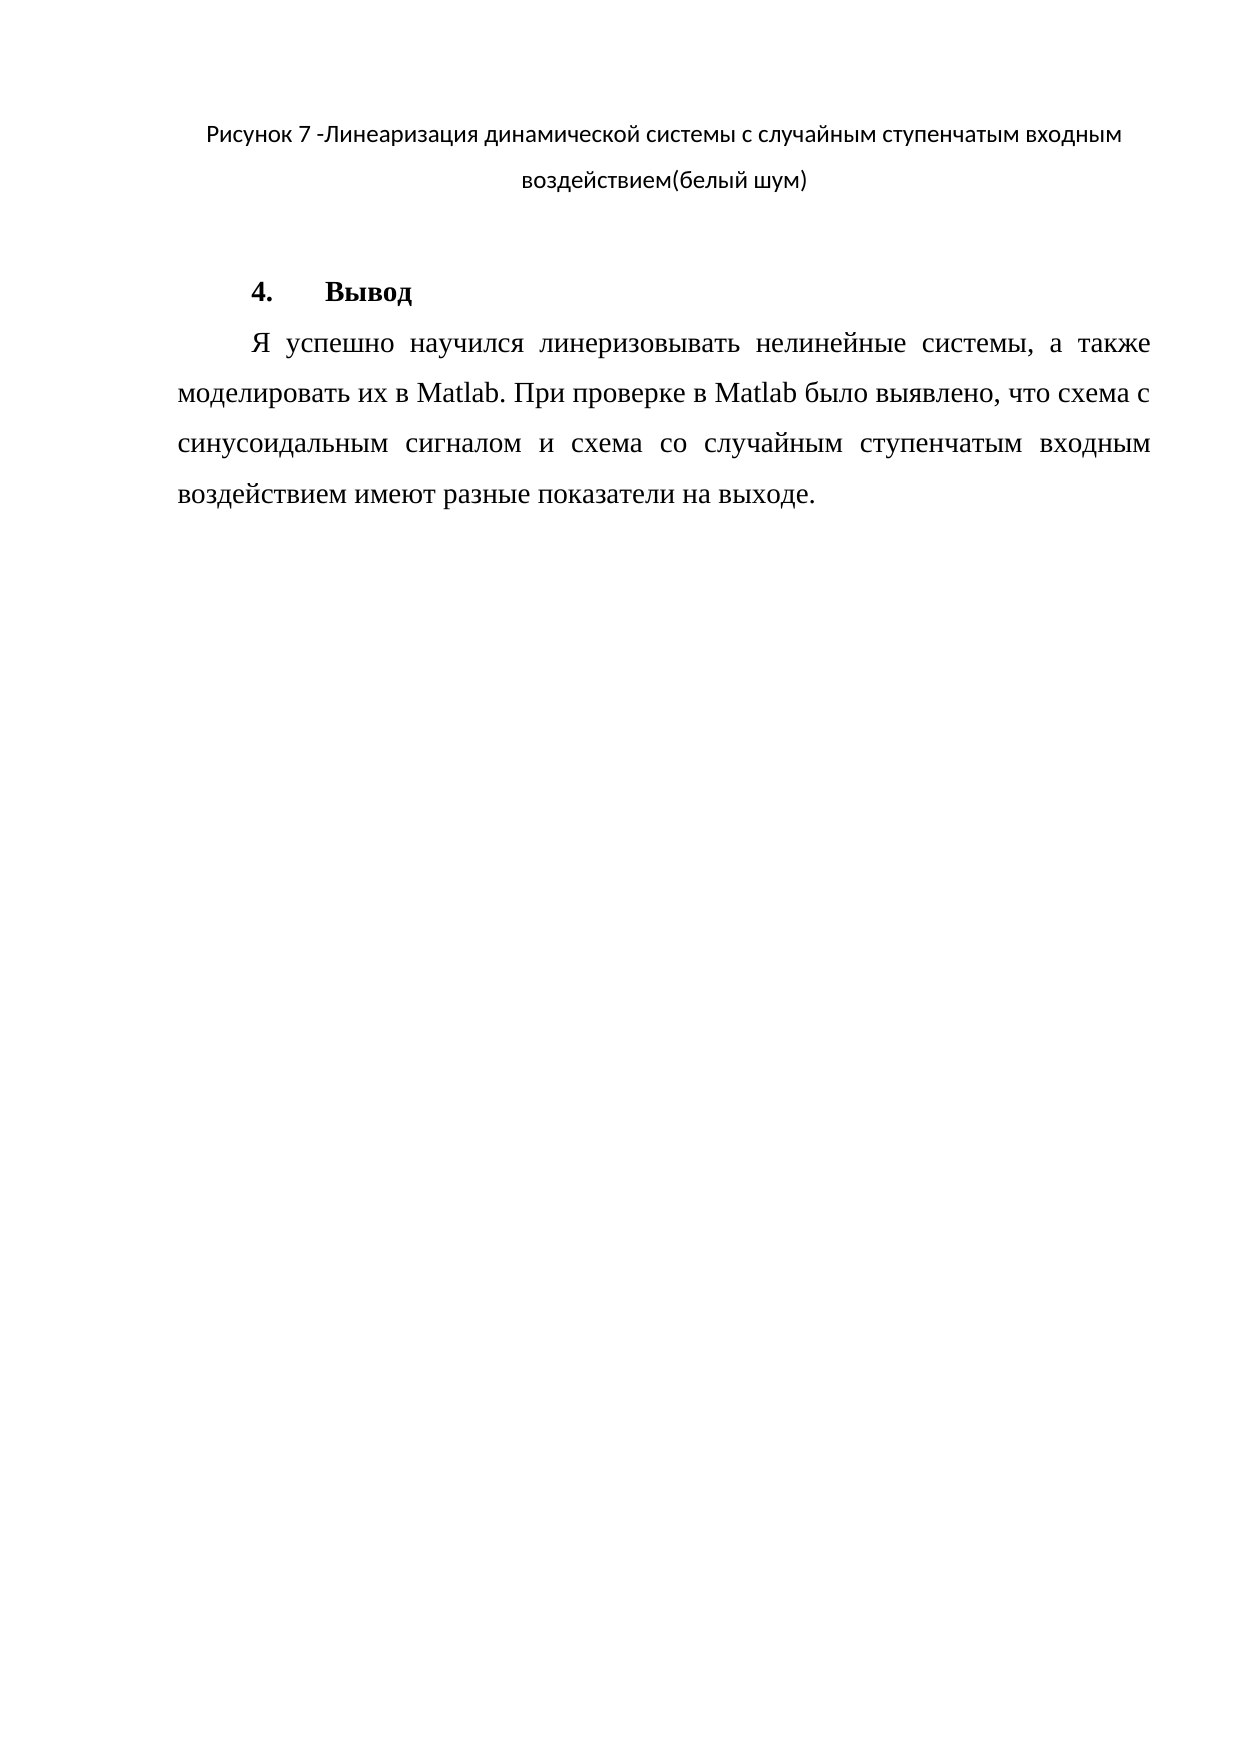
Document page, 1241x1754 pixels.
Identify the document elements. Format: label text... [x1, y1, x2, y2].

list Я успешно научился линеризовывать нелинейные системы, а также моделировать их в Matlab. При проверке в Matlab было выявлено, что схема с синусоидальным сигналом и схема со случайным ступенчатым входным воздействием имеют разные показатели на выходе. [177, 325, 1152, 509]
table_cell Рисунок 7 -Линеаризация динамической системы с случайным ступенчатым входным воздействием(белый шум) [177, 118, 1152, 207]
list Вывод [177, 274, 1152, 308]
